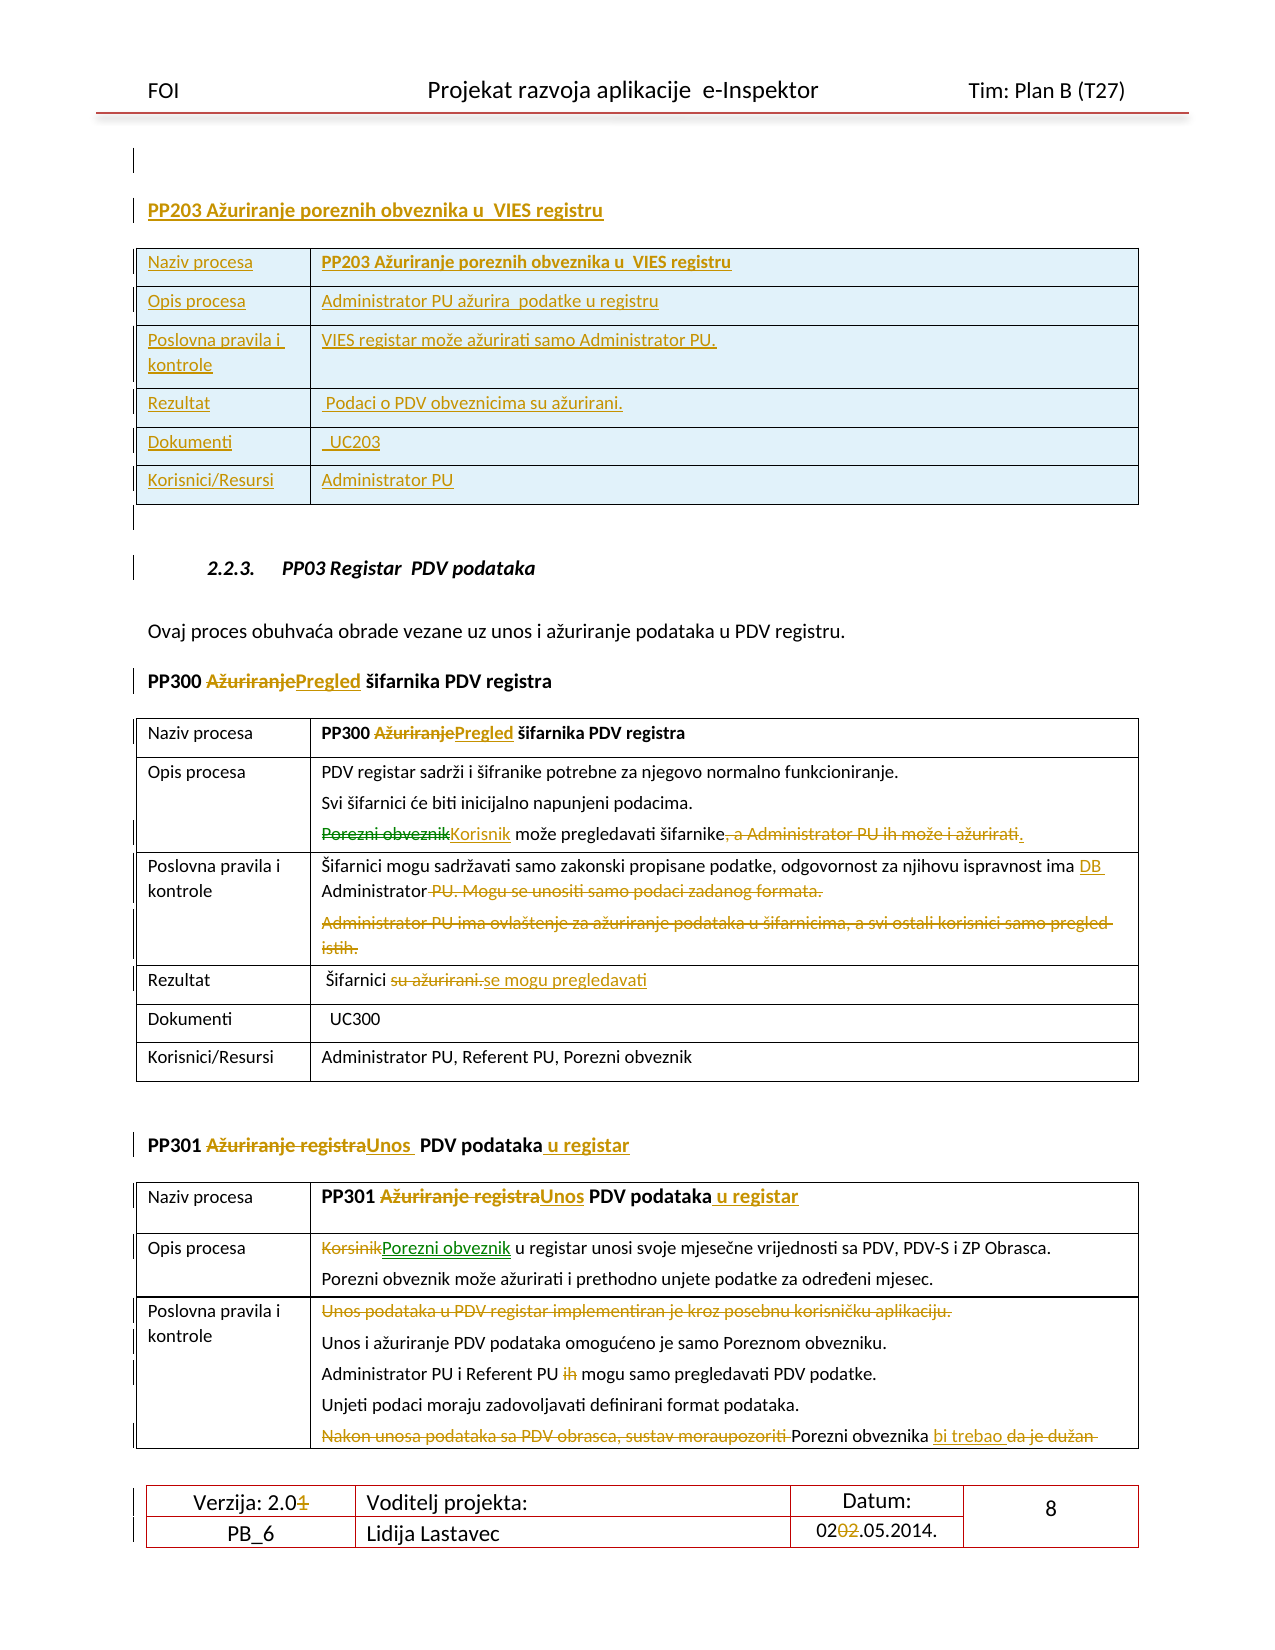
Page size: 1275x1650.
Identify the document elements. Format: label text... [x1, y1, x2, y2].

table_header PP301 PDV podataka [311, 1183, 1138, 1233]
table_cell UC300 [311, 1005, 1138, 1042]
table_cell Šifarnici [311, 966, 1138, 1004]
table_cell Administrator PU, Referent PU, Porezni obveznik [311, 1043, 1138, 1081]
text Ovaj proces obuhvaća obrade vezane uz unos i ažuriranje podataka u PDV registru. [148, 618, 1127, 644]
table_cell Poslovna pravila i kontrole [137, 1298, 310, 1447]
text PP300 šifarnika PDV registra [148, 668, 1127, 694]
table_cell Korisnici/Resursi [137, 1043, 310, 1081]
table_header Naziv procesa [137, 719, 310, 757]
table_cell PDV registar sadrži i šifranike potrebne za njegovo normalno funkcioniranje. Svi šifarnici će biti inicijalno napunjeni podacima. može pregledavati šifarnike [311, 758, 1138, 852]
table_cell Rezultat [137, 966, 310, 1004]
table_header Naziv procesa [137, 1183, 310, 1233]
table_cell Šifarnici mogu sadržavati samo zakonski propisane podatke, odgovornost za njihovu ispravnost ima Administrator [311, 853, 1138, 965]
table_cell Dokumenti [137, 1005, 310, 1042]
table_cell Opis procesa [137, 1234, 310, 1296]
table_cell Opis procesa [137, 758, 310, 852]
table_header PP300 šifarnika PDV registra [311, 719, 1138, 757]
list PP03 Registar PDV podataka [207, 555, 1127, 580]
table_cell Poslovna pravila i kontrole [137, 853, 310, 965]
table_cell u registar unosi svoje mjesečne vrijednosti sa PDV, PDV-S i ZP Obrasca. Porezni obveznik može ažurirati i prethodno unjete podatke za određeni mjesec. [311, 1234, 1138, 1296]
text PP301 PDV podataka [148, 1132, 1127, 1157]
